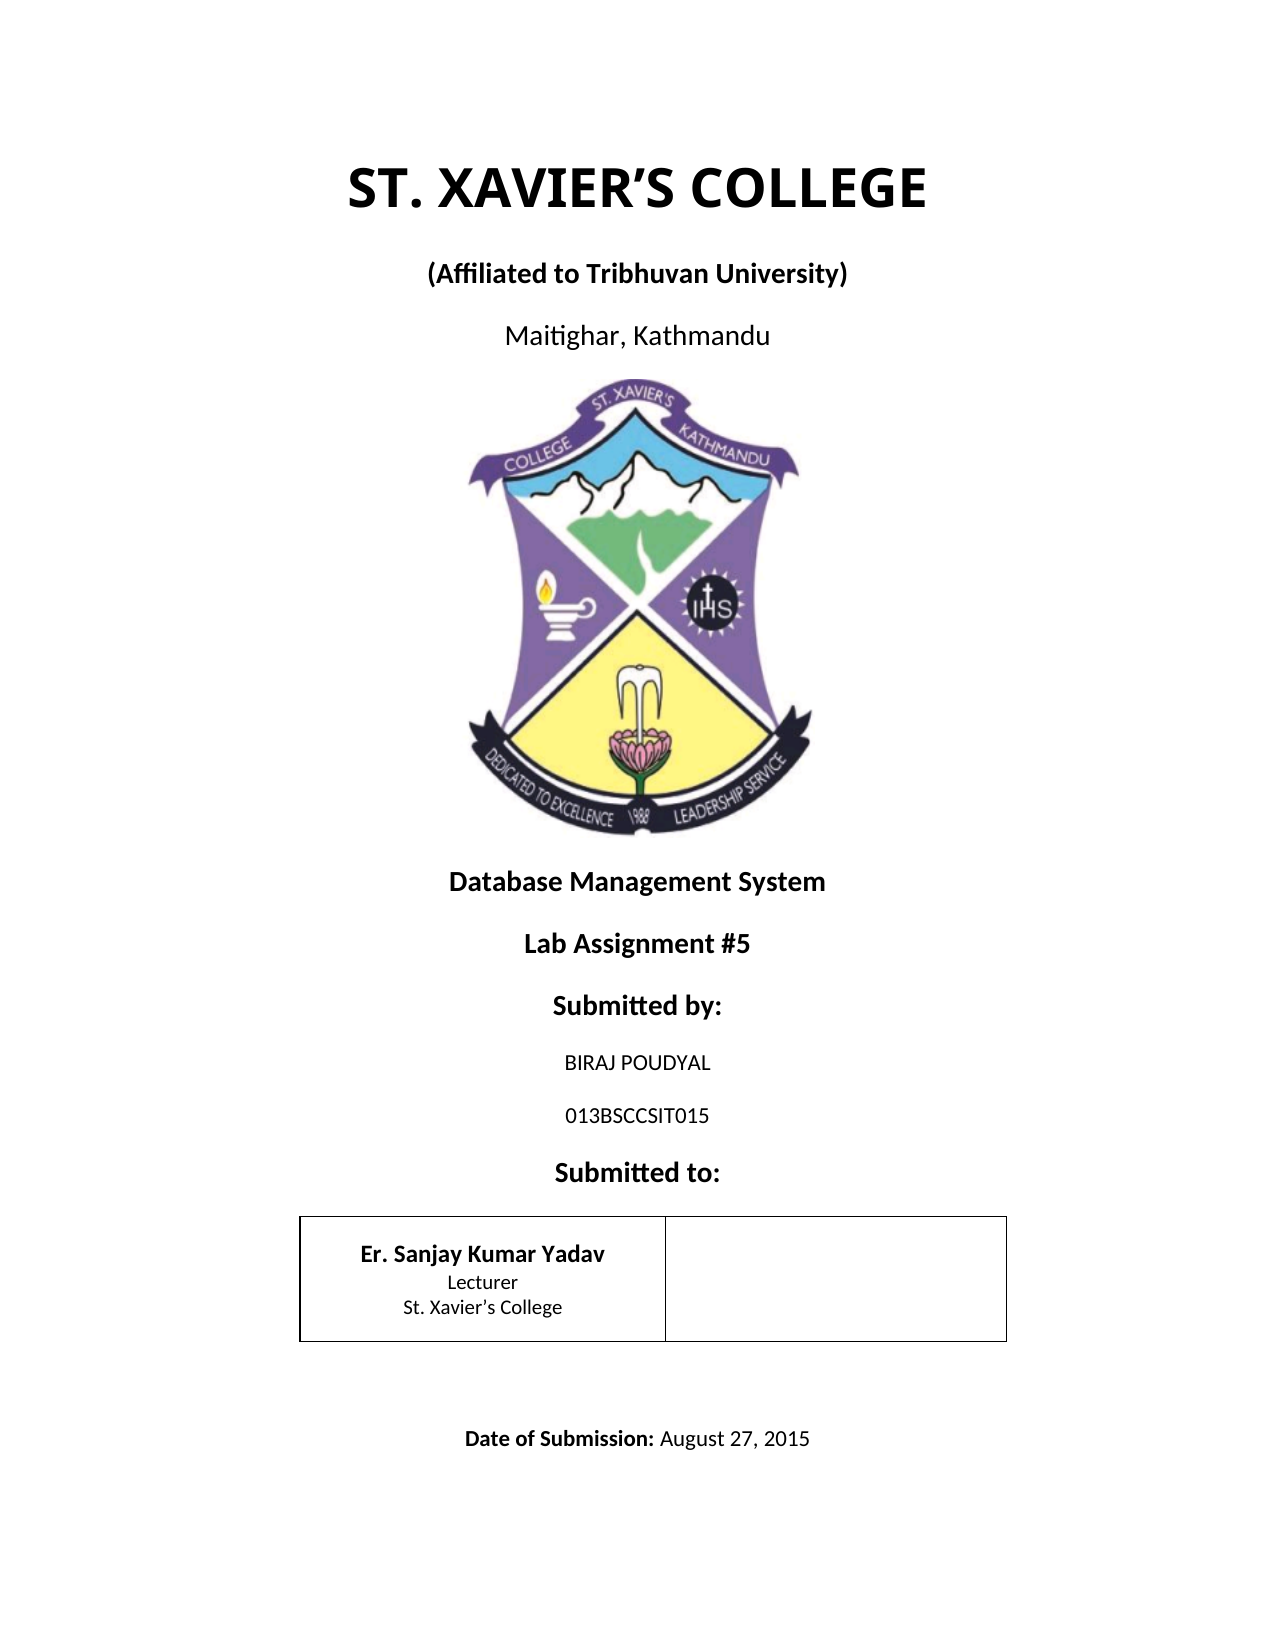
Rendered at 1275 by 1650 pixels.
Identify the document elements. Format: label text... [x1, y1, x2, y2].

text Lab Assignment #5 [150, 925, 1125, 960]
text Submitted by: [150, 987, 1125, 1022]
text Submitted to: [150, 1154, 1125, 1190]
text Date of Submission: August 27, 2015 [150, 1424, 1125, 1452]
text (Affiliated to Tribhuvan University) [150, 256, 1125, 291]
text ST. XAVIER’S COLLEGE [150, 150, 1125, 224]
text Maitighar, Kathmandu [150, 317, 1125, 353]
picture [460, 379, 815, 838]
table_header [666, 1217, 1006, 1341]
text BIRAJ POUDYAL [150, 1048, 1125, 1076]
text Database Management System [150, 863, 1125, 899]
text 013BSCCSIT015 [150, 1101, 1125, 1129]
table_header Er. Sanjay Kumar Yadav Lecturer St. Xavier’s College [301, 1217, 665, 1341]
